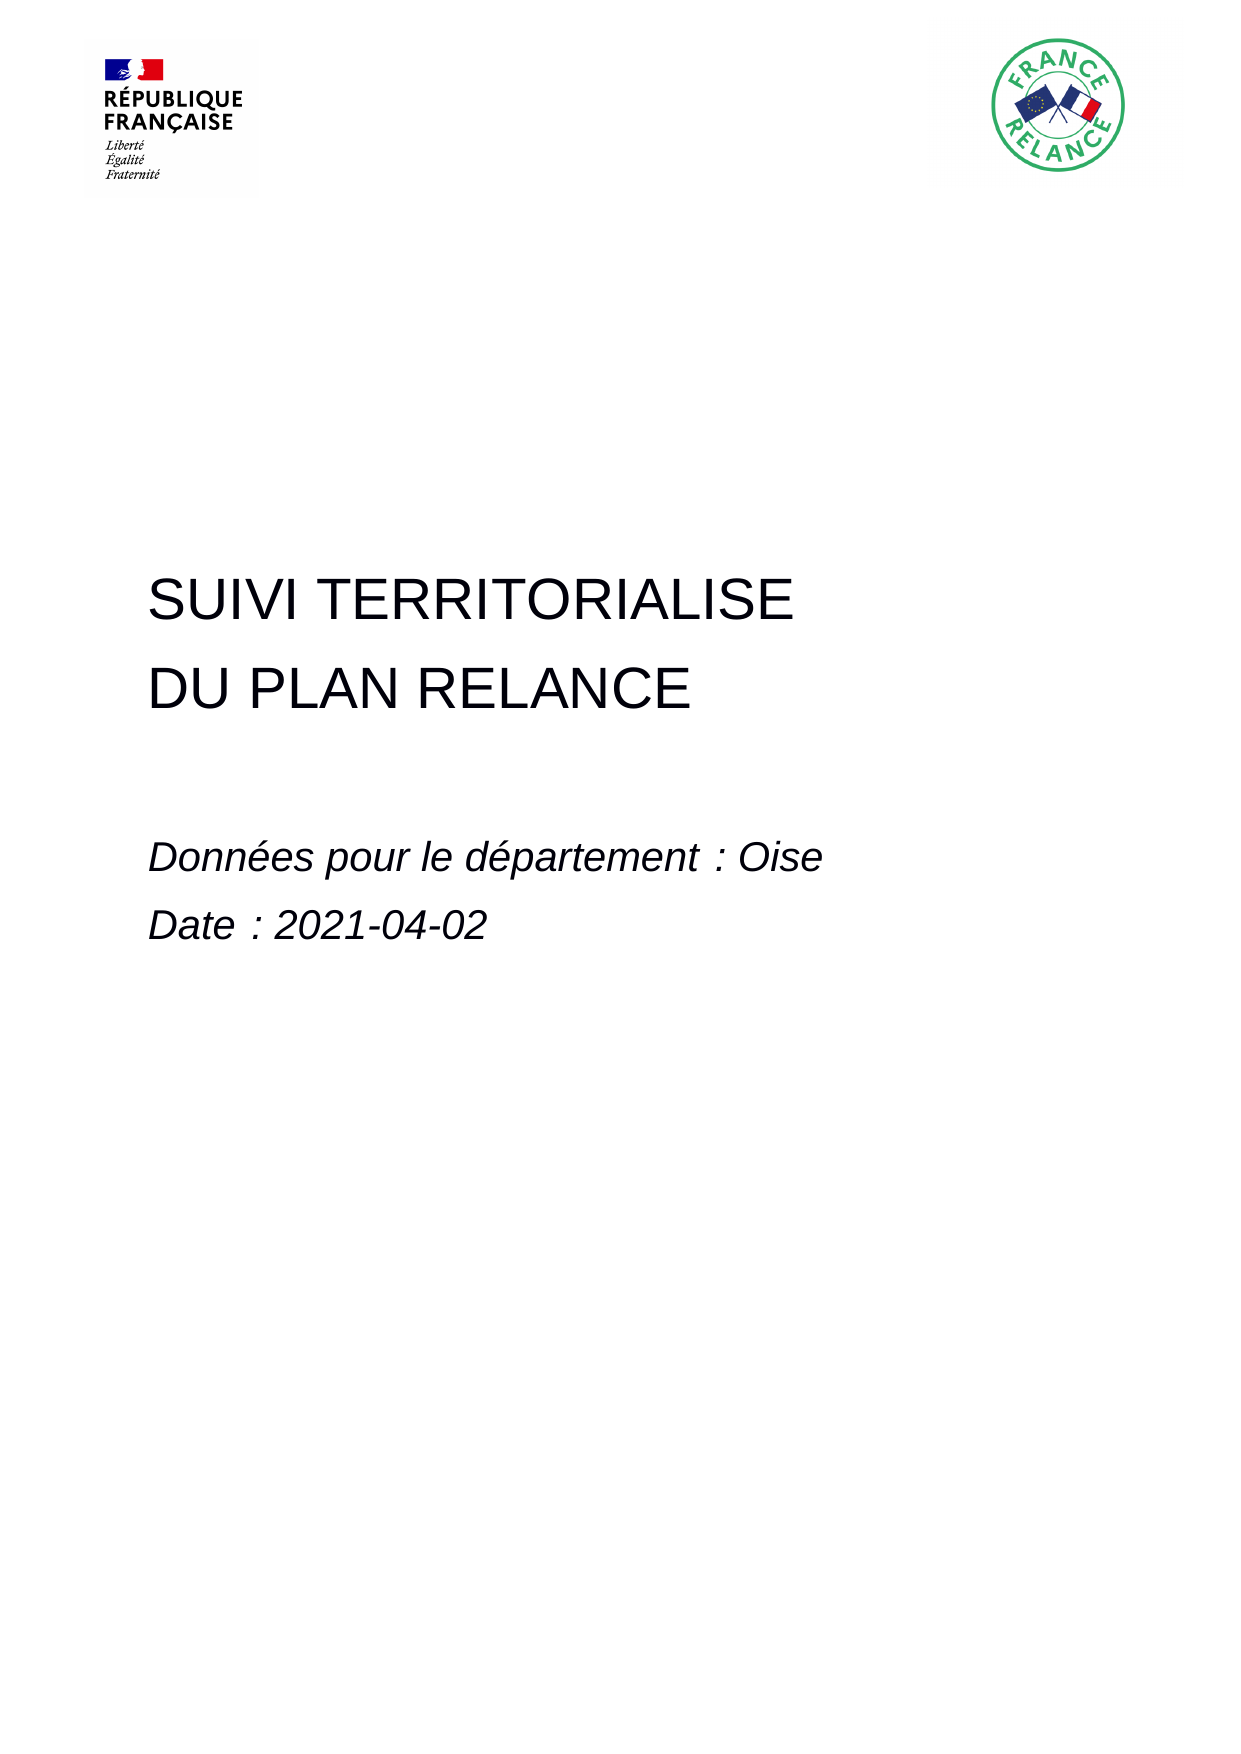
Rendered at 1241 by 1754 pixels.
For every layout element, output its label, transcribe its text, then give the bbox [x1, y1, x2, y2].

picture [926, 17, 1184, 188]
text Date : 2021-04-02 [148, 900, 1093, 948]
text DU PLAN RELANCE [148, 654, 1093, 721]
picture [84, 39, 259, 198]
text SUIVI TERRITORIALISE [148, 565, 1093, 632]
text Données pour le département : Oise [148, 832, 1093, 880]
